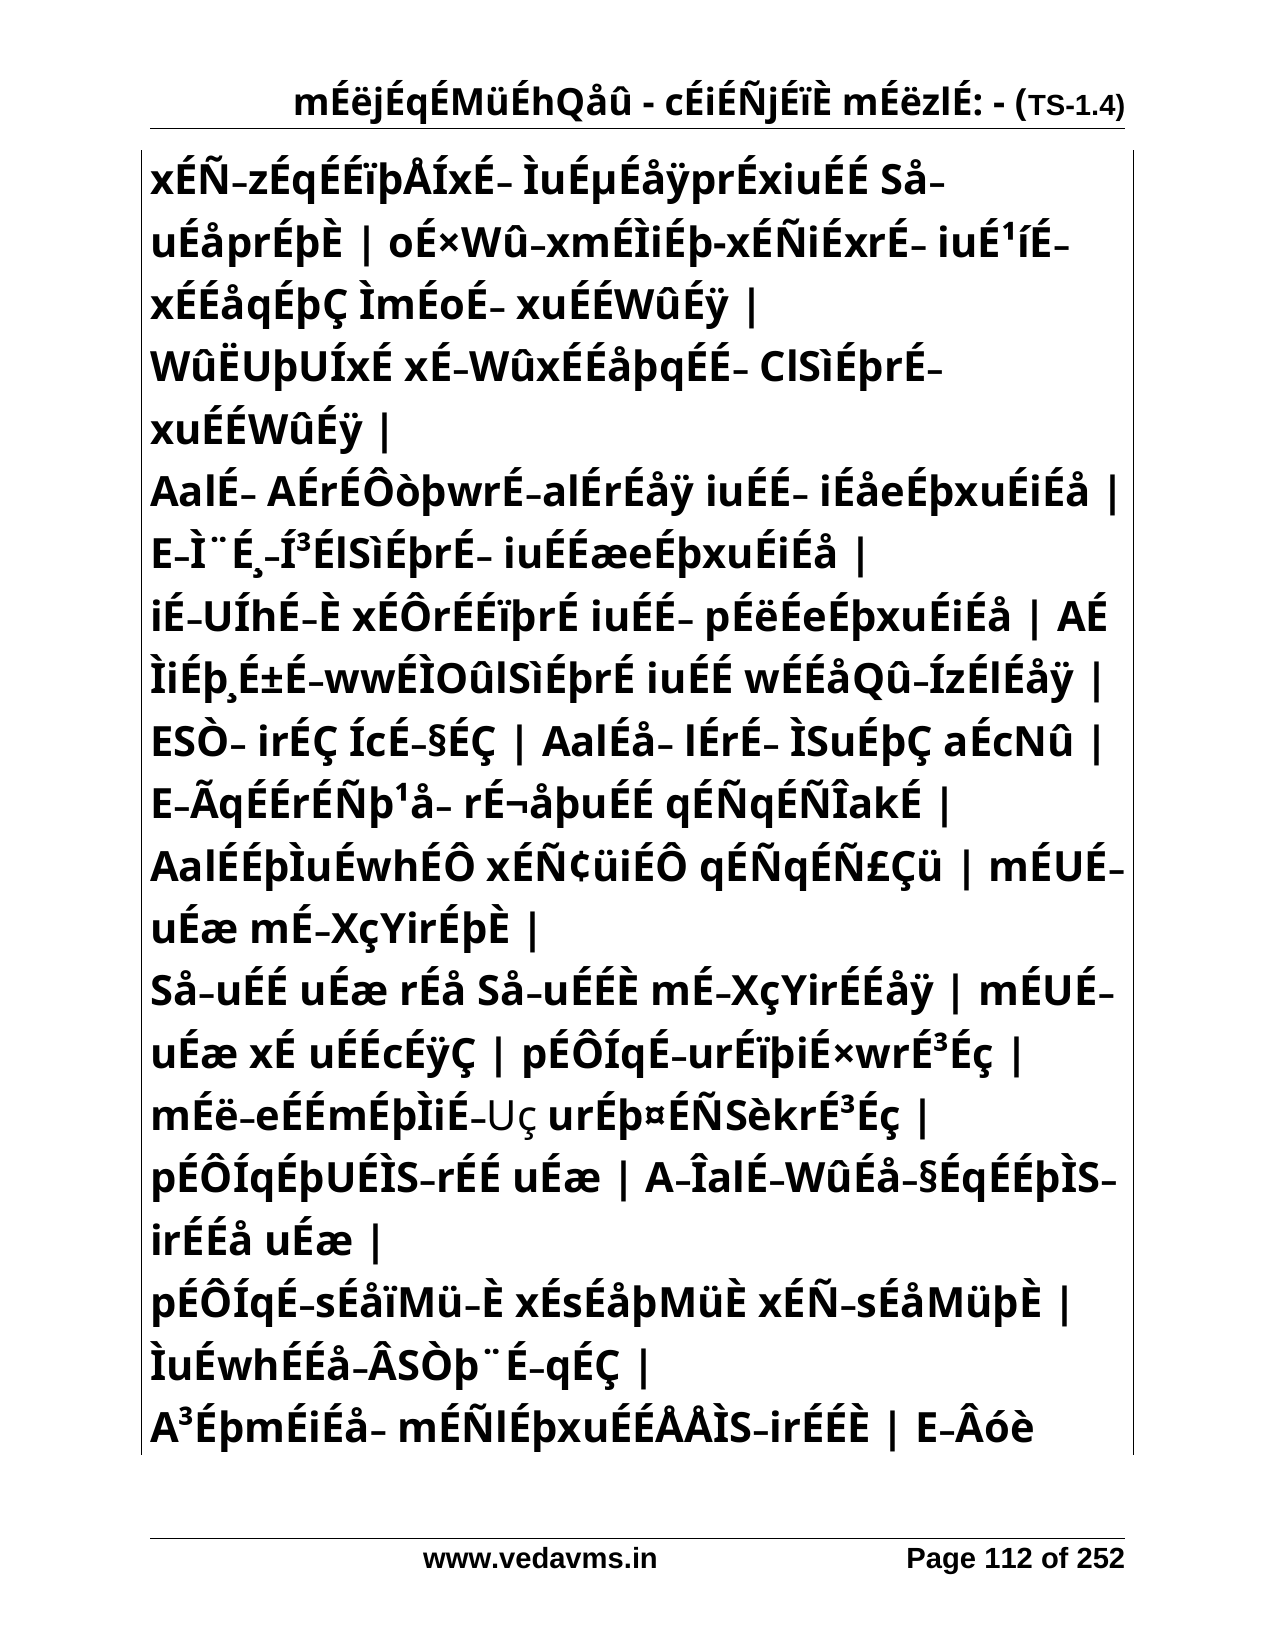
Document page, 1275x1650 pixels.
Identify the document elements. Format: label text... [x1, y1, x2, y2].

text pÉÔÍqÉ–sÉåïMü–È xÉsÉåþMüÈ xÉÑ–sÉåMüþÈ | ÌuÉwhÉÉå–ÂSÒþ¨É–qÉÇ | [142, 1273, 1133, 1392]
text A³ÉþmÉiÉå– mÉÑlÉþxuÉÉÅÅÌS–irÉÉÈ | E–Âóè xÉóè xÉ×þeÉ– uÉcÉïþxÉÉ | [142, 1398, 1133, 1455]
text uÉÉ–qÉl§ÉÏhÉÏþ Så–uÉÉrÉþ iuÉÉ xÉÌuÉ–§Éå | xÉÑ–zÉqÉÉïþÅÍxÉ– ÌuÉµÉåÿprÉxiuÉÉ Så–uÉåprÉþÈ | oÉ×Wû–xmÉÌiÉþ-xÉÑiÉxrÉ– iuÉ¹íÉ– xÉÉåqÉþÇ ÌmÉoÉ– xuÉÉWûÉÿ | [150, 150, 1125, 332]
text AalÉÉþÌuÉwhÉÔ xÉÑ¢üiÉÔ qÉÑqÉÑ£Çü | mÉUÉ– uÉæ mÉ–XçYirÉþÈ | [142, 836, 1133, 956]
text iÉ–UÍhÉ–È xÉÔrÉÉïþrÉ iuÉÉ– pÉëÉeÉþxuÉiÉå | AÉ ÌiÉþ¸É±É–wwÉÌOûlSìÉþrÉ iuÉÉ wÉÉåQû–ÍzÉlÉåÿ | [142, 587, 1133, 706]
text ESÒ– irÉÇ ÍcÉ–§ÉÇ | AalÉå– lÉrÉ– ÌSuÉþÇ aÉcNû | E–ÃqÉÉrÉÑþ¹å– rÉ¬åþuÉÉ qÉÑqÉÑÎakÉ | [142, 712, 1133, 831]
text Så–uÉÉ uÉæ rÉå Så–uÉÉÈ mÉ–XçYirÉÉåÿ | mÉUÉ– uÉæ xÉ uÉÉcÉÿÇ | pÉÔÍqÉ–urÉïþiÉ×wrÉ³Éç | [142, 961, 1133, 1080]
text mÉë–eÉÉmÉþÌiÉ–Uç urÉþ¤ÉÑSèkrÉ³Éç | pÉÔÍqÉþUÉÌS–rÉÉ uÉæ | A–ÎalÉ–WûÉå–§ÉqÉÉþÌS–irÉÉå uÉæ | [142, 1086, 1133, 1267]
text WûËUþUÍxÉ xÉ–WûxÉÉåþqÉÉ– ClSìÉþrÉ– xuÉÉWûÉÿ | [142, 337, 1133, 456]
text AalÉ– AÉrÉÔòþwrÉ–alÉrÉåÿ iuÉÉ– iÉåeÉþxuÉiÉå | E–Ì¨É¸–Í³ÉlSìÉþrÉ– iuÉÉæeÉþxuÉiÉå | [142, 462, 1133, 581]
